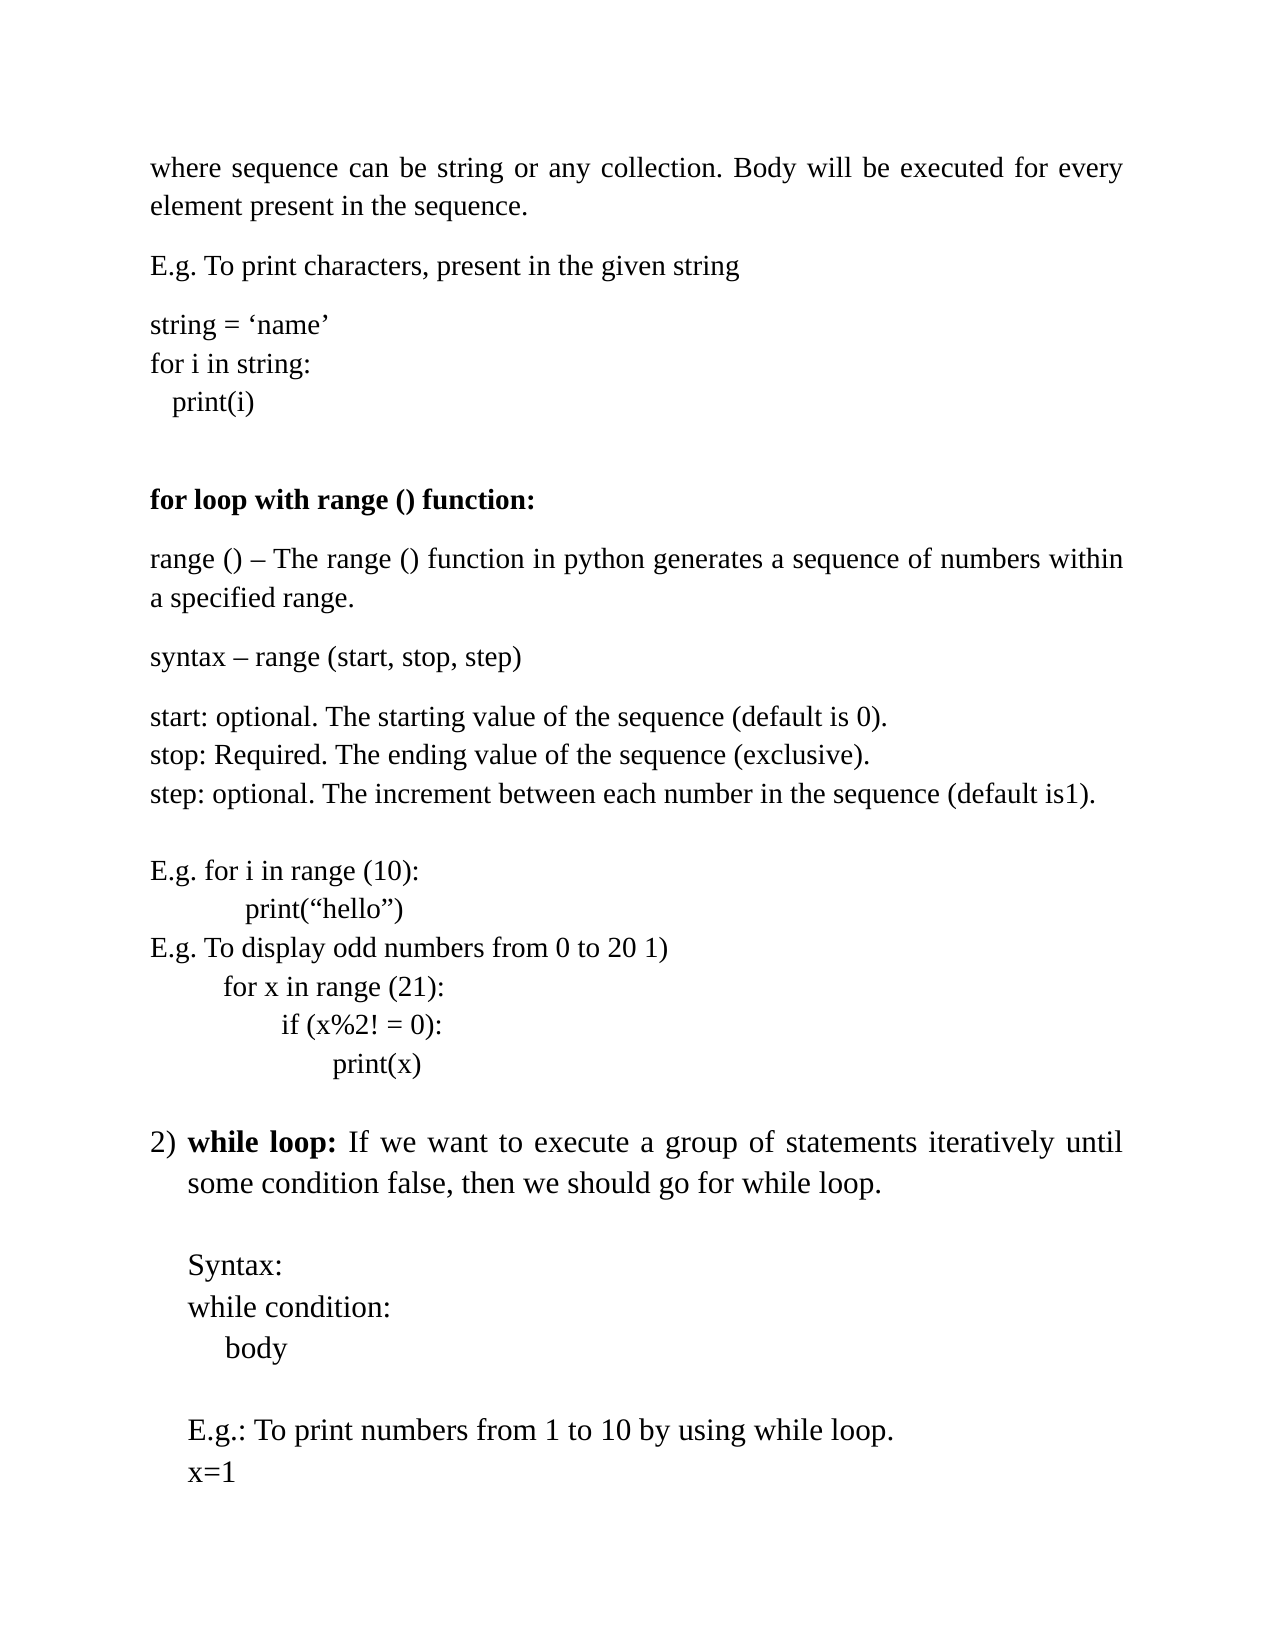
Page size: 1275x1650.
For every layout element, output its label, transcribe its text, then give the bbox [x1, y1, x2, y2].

text start: optional. The starting value of the sequence (default is 0). [150, 699, 1125, 732]
list body [187, 1329, 1125, 1365]
list x=1 [187, 1453, 1125, 1489]
text step: optional. The increment between each number in the sequence (default is1). [150, 776, 1125, 809]
text syntax – range (start, stop, step) [150, 639, 1125, 673]
text if (x%2! = 0): [150, 1007, 1125, 1041]
text string = ‘name’ [150, 307, 1125, 341]
text for loop with range () function: [150, 482, 1125, 516]
text E.g. To display odd numbers from 0 to 20 1) [150, 930, 1125, 964]
list E.g.: To print numbers from 1 to 10 by using while loop. [187, 1412, 1125, 1448]
list Syntax: [187, 1247, 1125, 1283]
text where sequence can be string or any collection. Body will be executed for every element present in the sequence. [150, 150, 1125, 222]
list while condition: [187, 1288, 1125, 1324]
text for i in string: [150, 346, 1125, 379]
text print(i) [150, 384, 1125, 418]
text print(“hello”) [150, 892, 1125, 925]
text for x in range (21): [150, 969, 1125, 1002]
list while loop: If we want to execute a group of statements iteratively until some condition false, then we should go for while loop. [150, 1123, 1125, 1200]
text E.g. for i in range (10): [150, 853, 1125, 887]
text stop: Required. The ending value of the sequence (exclusive). [150, 737, 1125, 771]
text range () – The range () function in python generates a sequence of numbers within a specified range. [150, 542, 1125, 614]
text E.g. To print characters, present in the given string [150, 248, 1125, 281]
text print(x) [150, 1046, 1125, 1079]
